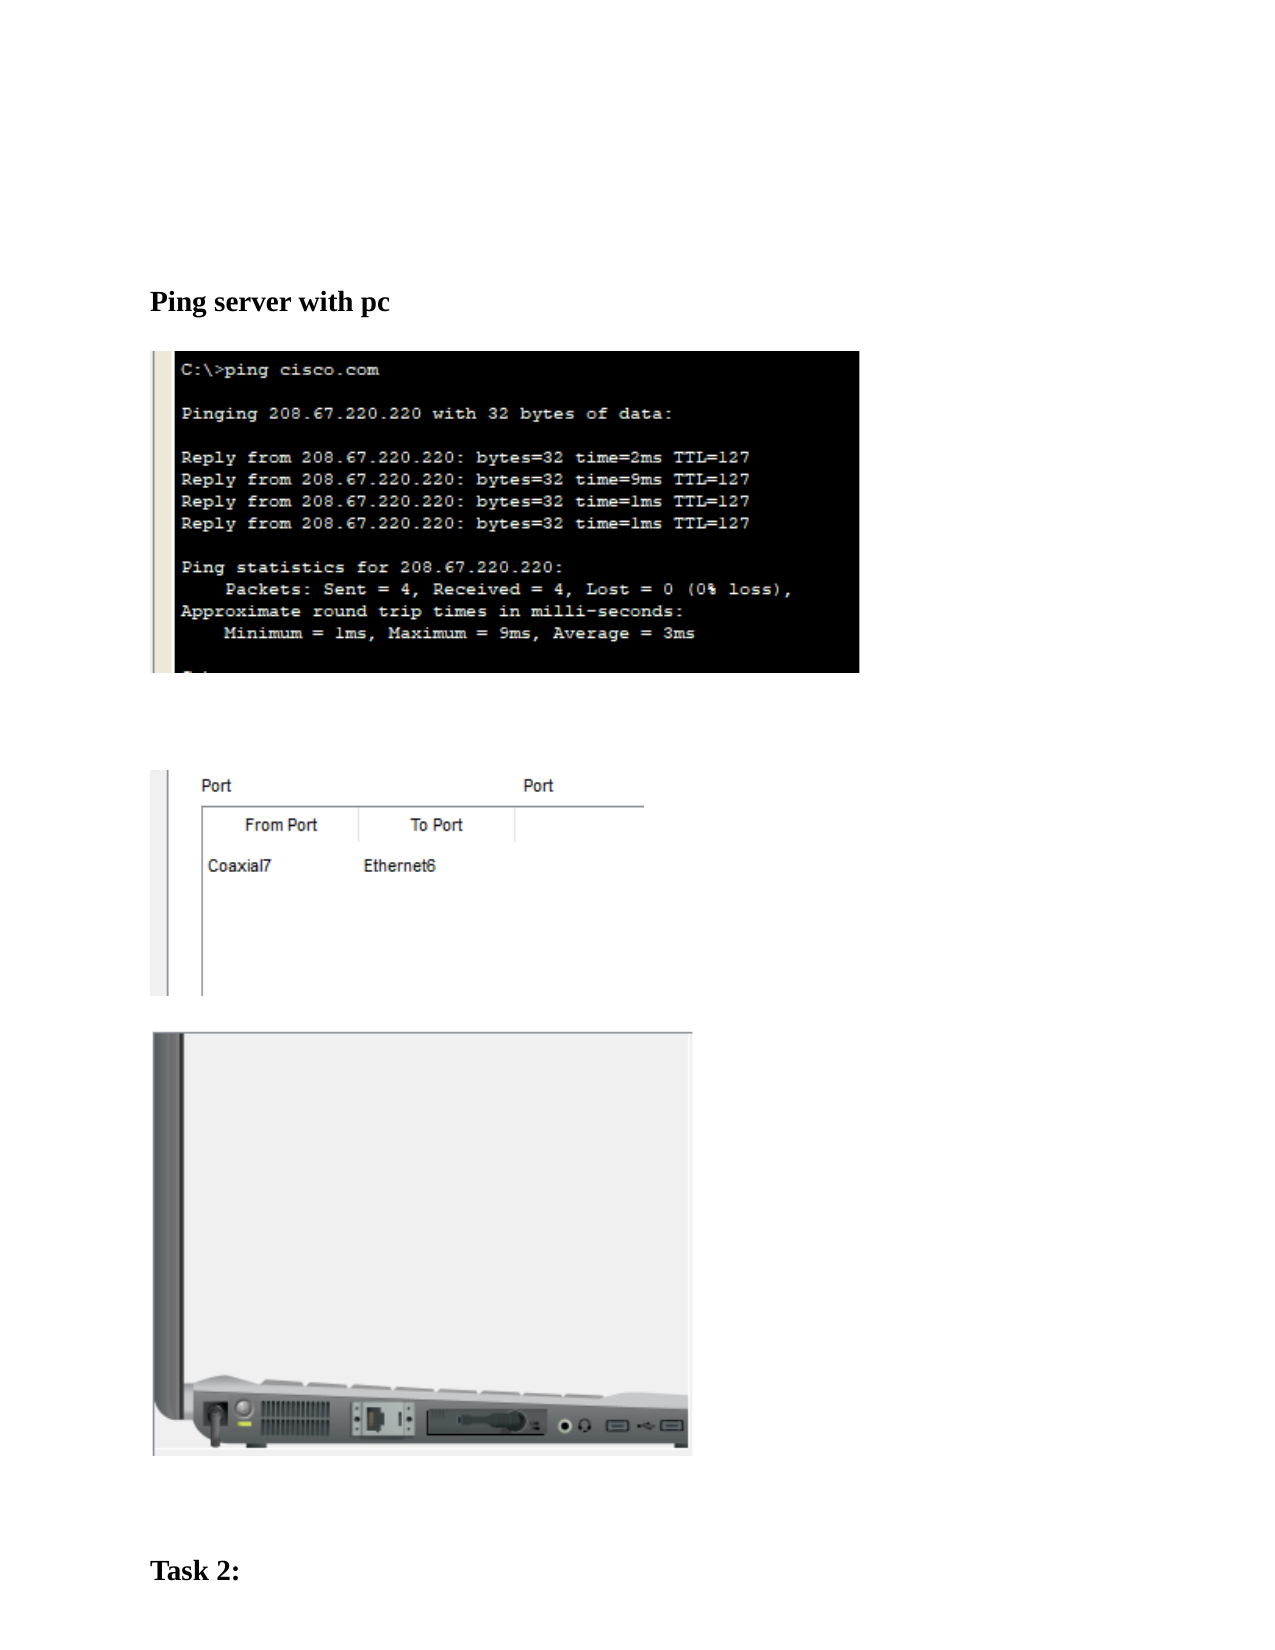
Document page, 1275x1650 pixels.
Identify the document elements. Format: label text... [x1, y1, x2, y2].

picture [150, 351, 860, 673]
picture [150, 770, 644, 996]
picture [150, 1026, 693, 1456]
text Task 2: [150, 1553, 1142, 1587]
text Ping server with pc [150, 284, 1142, 317]
